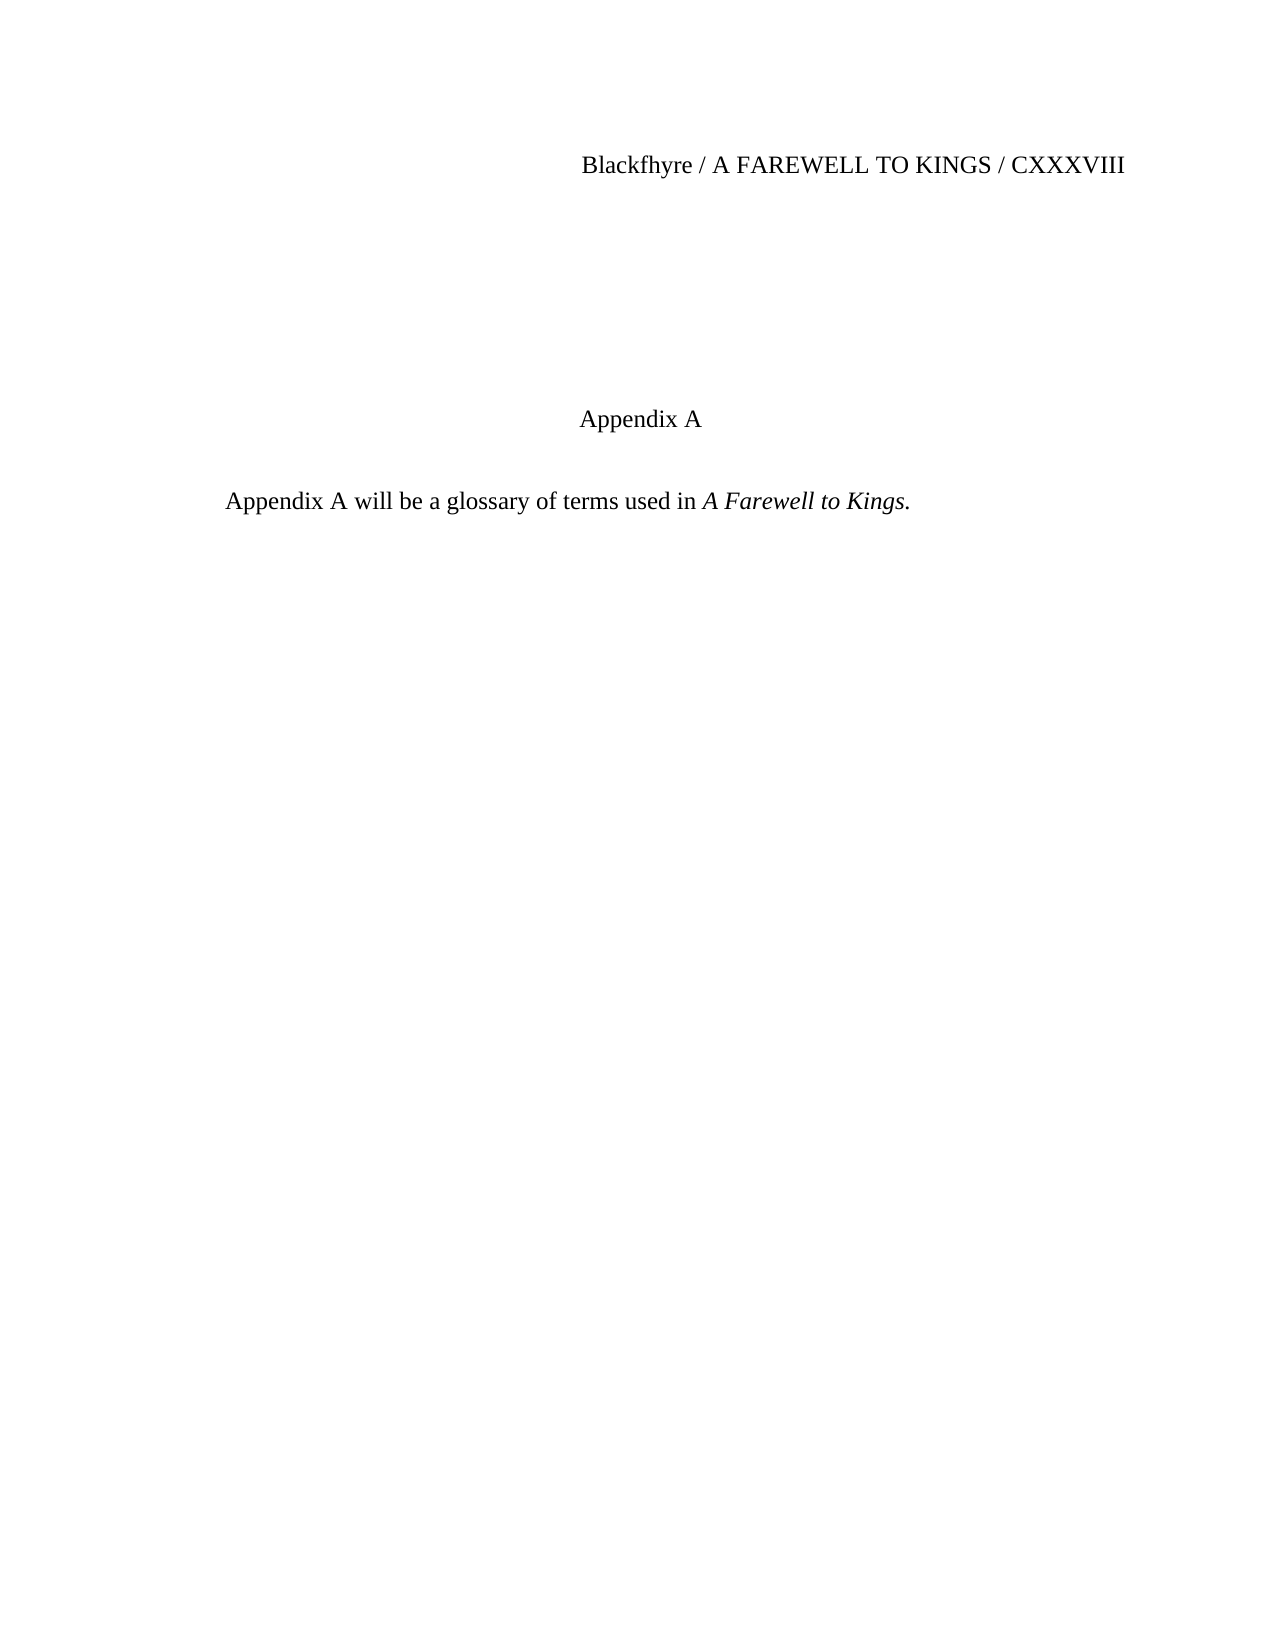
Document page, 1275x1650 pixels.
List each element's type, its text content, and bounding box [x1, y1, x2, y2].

text Appendix A will be a glossary of terms used in A Farewell to Kings. [150, 486, 1125, 515]
text Appendix A [150, 404, 1125, 432]
